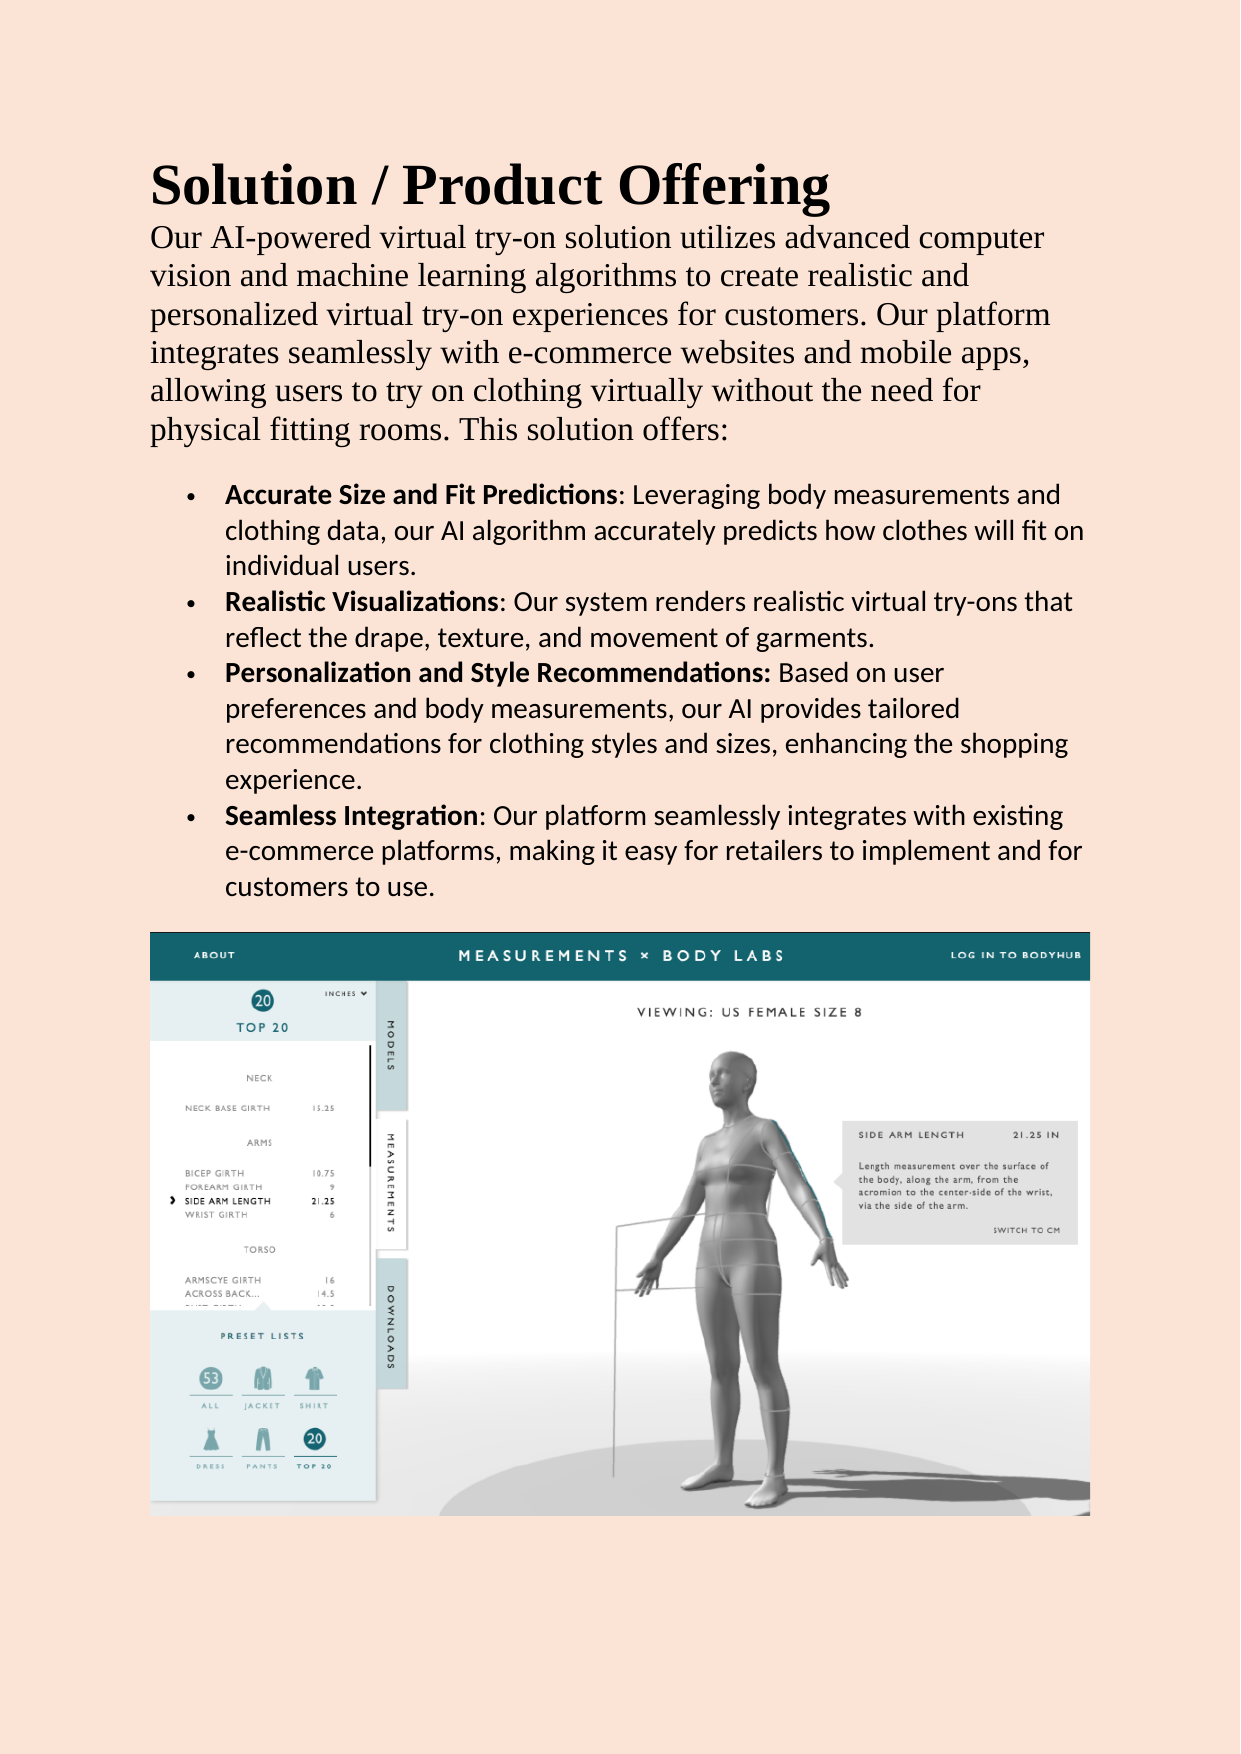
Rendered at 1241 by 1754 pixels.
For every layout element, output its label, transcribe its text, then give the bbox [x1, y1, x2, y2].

subtitle Solution / Product Offering [150, 150, 1090, 217]
picture [150, 932, 1091, 1516]
text Our AI-powered virtual try-on solution utilizes advanced computer vision and machine learning algorithms to create realistic and personalized virtual try-on experiences for customers. Our platform integrates seamlessly with e-commerce websites and mobile apps, allowing users to try on clothing virtually without the need for physical fitting rooms. This solution offers: [150, 217, 1090, 447]
list Seamless Integration: Our platform seamlessly integrates with existing e-commerce platforms, making it easy for retailers to implement and for customers to use. [187, 797, 1090, 904]
list Personalization and Style Recommendations: Based on user preferences and body measurements, our AI provides tailored recommendations for clothing styles and sizes, enhancing the shopping experience. [187, 654, 1090, 797]
list Accurate Size and Fit Predictions: Leveraging body measurements and clothing data, our AI algorithm accurately predicts how clothes will fit on individual users. [187, 476, 1090, 583]
list Realistic Visualizations: Our system renders realistic virtual try-ons that reflect the drape, texture, and movement of garments. [187, 583, 1090, 654]
